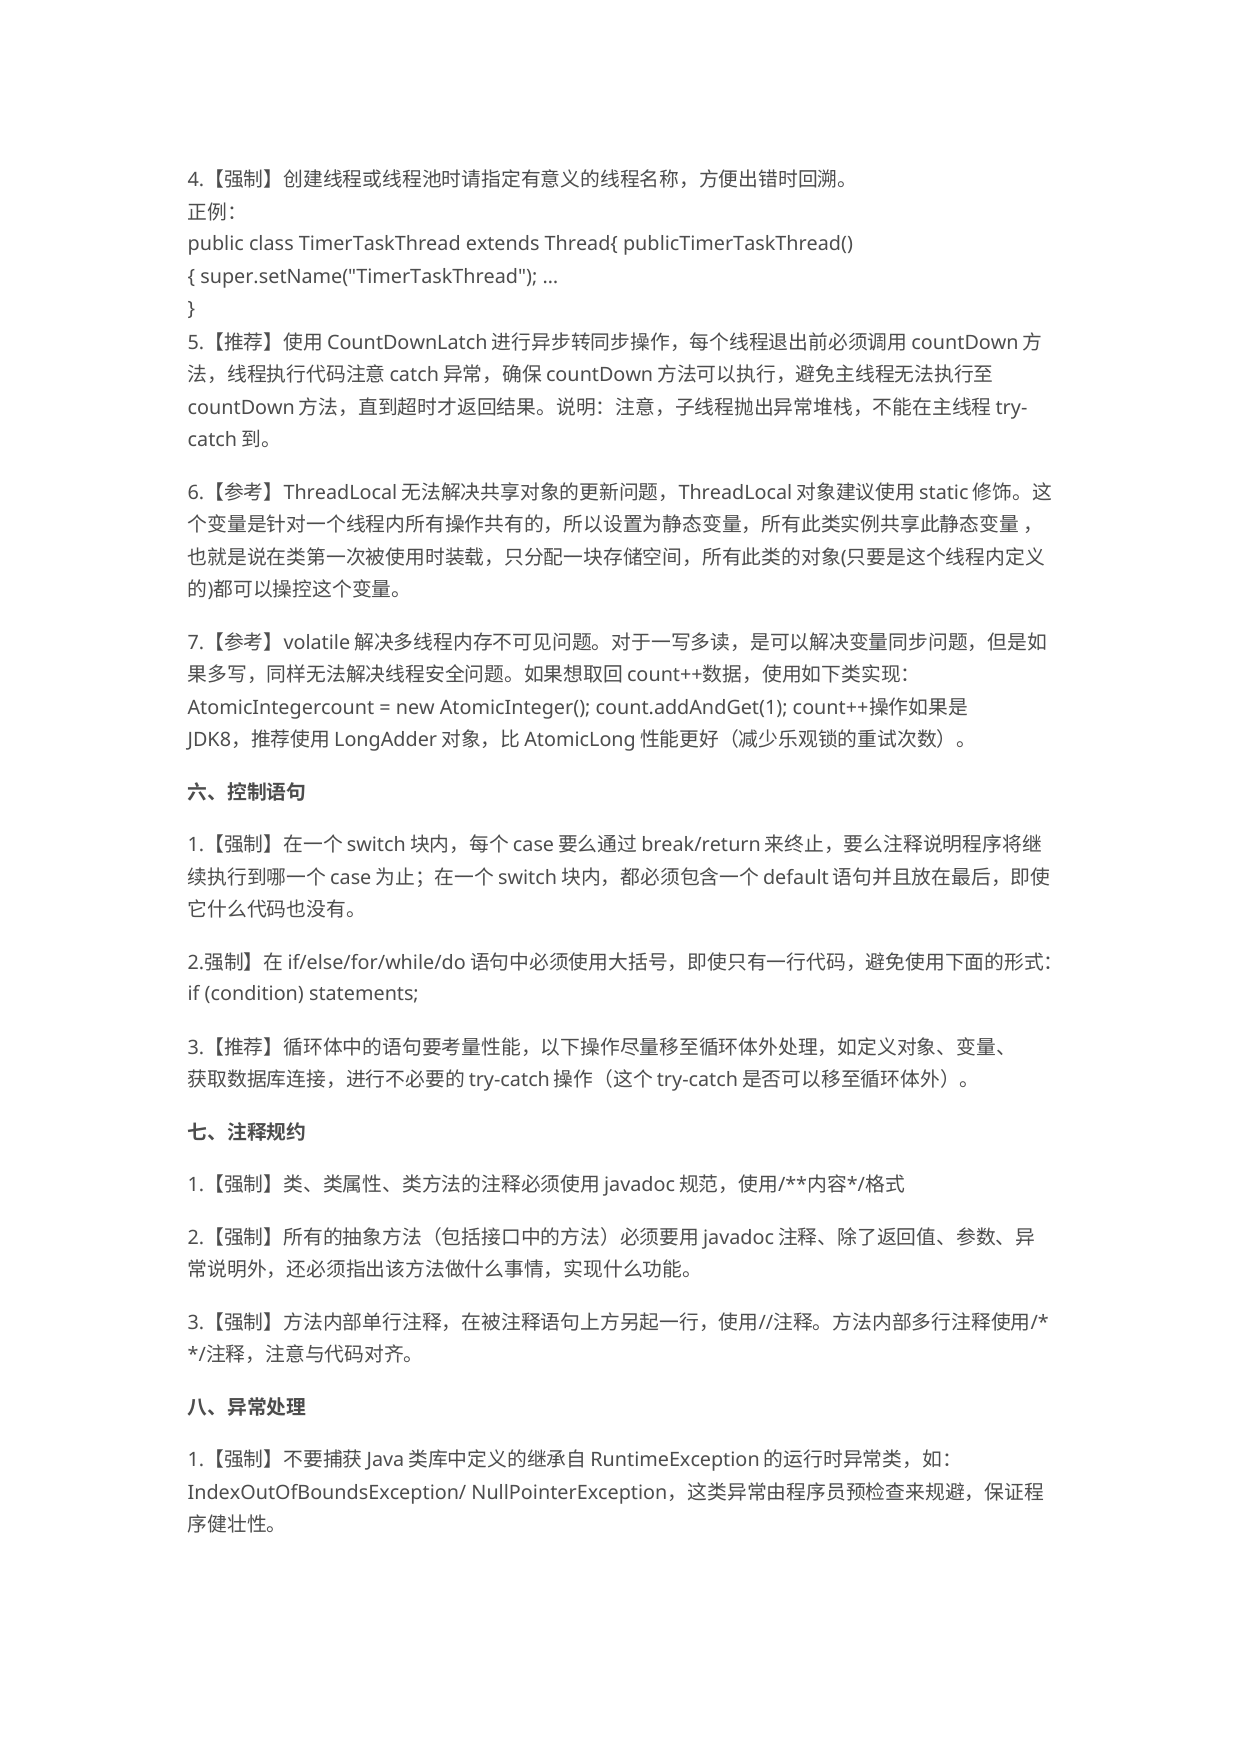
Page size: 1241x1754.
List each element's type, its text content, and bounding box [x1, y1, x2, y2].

text 1.【强制】在一个switch块内，每个case要么通过break/return来终止，要么注释说明程序将继续执行到哪一个case为止；在一个switch块内，都必须包含一个default语句并且放在最后，即使它什么代码也没有。 [187, 827, 1053, 924]
text 2.【强制】所有的抽象方法（包括接口中的方法）必须要用javadoc注释、除了返回值、参数、异常说明外，还必须指出该方法做什么事情，实现什么功能。 [187, 1219, 1053, 1284]
text 6.【参考】ThreadLocal无法解决共享对象的更新问题，ThreadLocal对象建议使用static修饰。这个变量是针对一个线程内所有操作共有的，所以设置为静态变量，所有此类实例共享此静态变量 ，也就是说在类第一次被使用时装载，只分配一块存储空间，所有此类的对象(只要是这个线程内定义的)都可以操控这个变量。 [187, 474, 1053, 604]
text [187, 1442, 1053, 1539]
text 4.【强制】创建线程或线程池时请指定有意义的线程名称，方便出错时回溯。 正例： public class TimerTaskThread extends Thread{ publicTimerTaskThread(){ super.setName("TimerTaskThread"); … } 5.【推荐】使用CountDownLatch进行异步转同步操作，每个线程退出前必须调用countDown方法，线程执行代码注意catch异常，确保countDown方法可以执行，避免主线程无法执行至 countDown方法，直到超时才返回结果。说明：注意，子线程抛出异常堆栈，不能在主线程try-catch到。 [187, 162, 1053, 454]
text 1.【强制】类、类属性、类方法的注释必须使用javadoc规范，使用/**内容*/格式 [187, 1167, 1053, 1199]
text 八、异常处理 [187, 1389, 1053, 1422]
text 3.【强制】方法内部单行注释，在被注释语句上方另起一行，使用//注释。方法内部多行注释使用/* */注释，注意与代码对齐。 [187, 1304, 1053, 1369]
text 2.强制】在if/else/for/while/do语句中必须使用大括号，即使只有一行代码，避免使用下面的形式：if (condition) statements; [187, 944, 1053, 1009]
text 7.【参考】volatile解决多线程内存不可见问题。对于一写多读，是可以解决变量同步问题，但是如果多写，同样无法解决线程安全问题。如果想取回count++数据，使用如下类实现： AtomicIntegercount = new AtomicInteger(); count.addAndGet(1); count++操作如果是 JDK8，推荐使用LongAdder对象，比AtomicLong性能更好（减少乐观锁的重试次数）。 [187, 624, 1053, 754]
text 六、控制语句 [187, 774, 1053, 807]
text 3.【推荐】循环体中的语句要考量性能，以下操作尽量移至循环体外处理，如定义对象、变量、 获取数据库连接，进行不必要的try-catch操作（这个try-catch是否可以移至循环体外）。 [187, 1029, 1053, 1094]
text 七、注释规约 [187, 1114, 1053, 1147]
